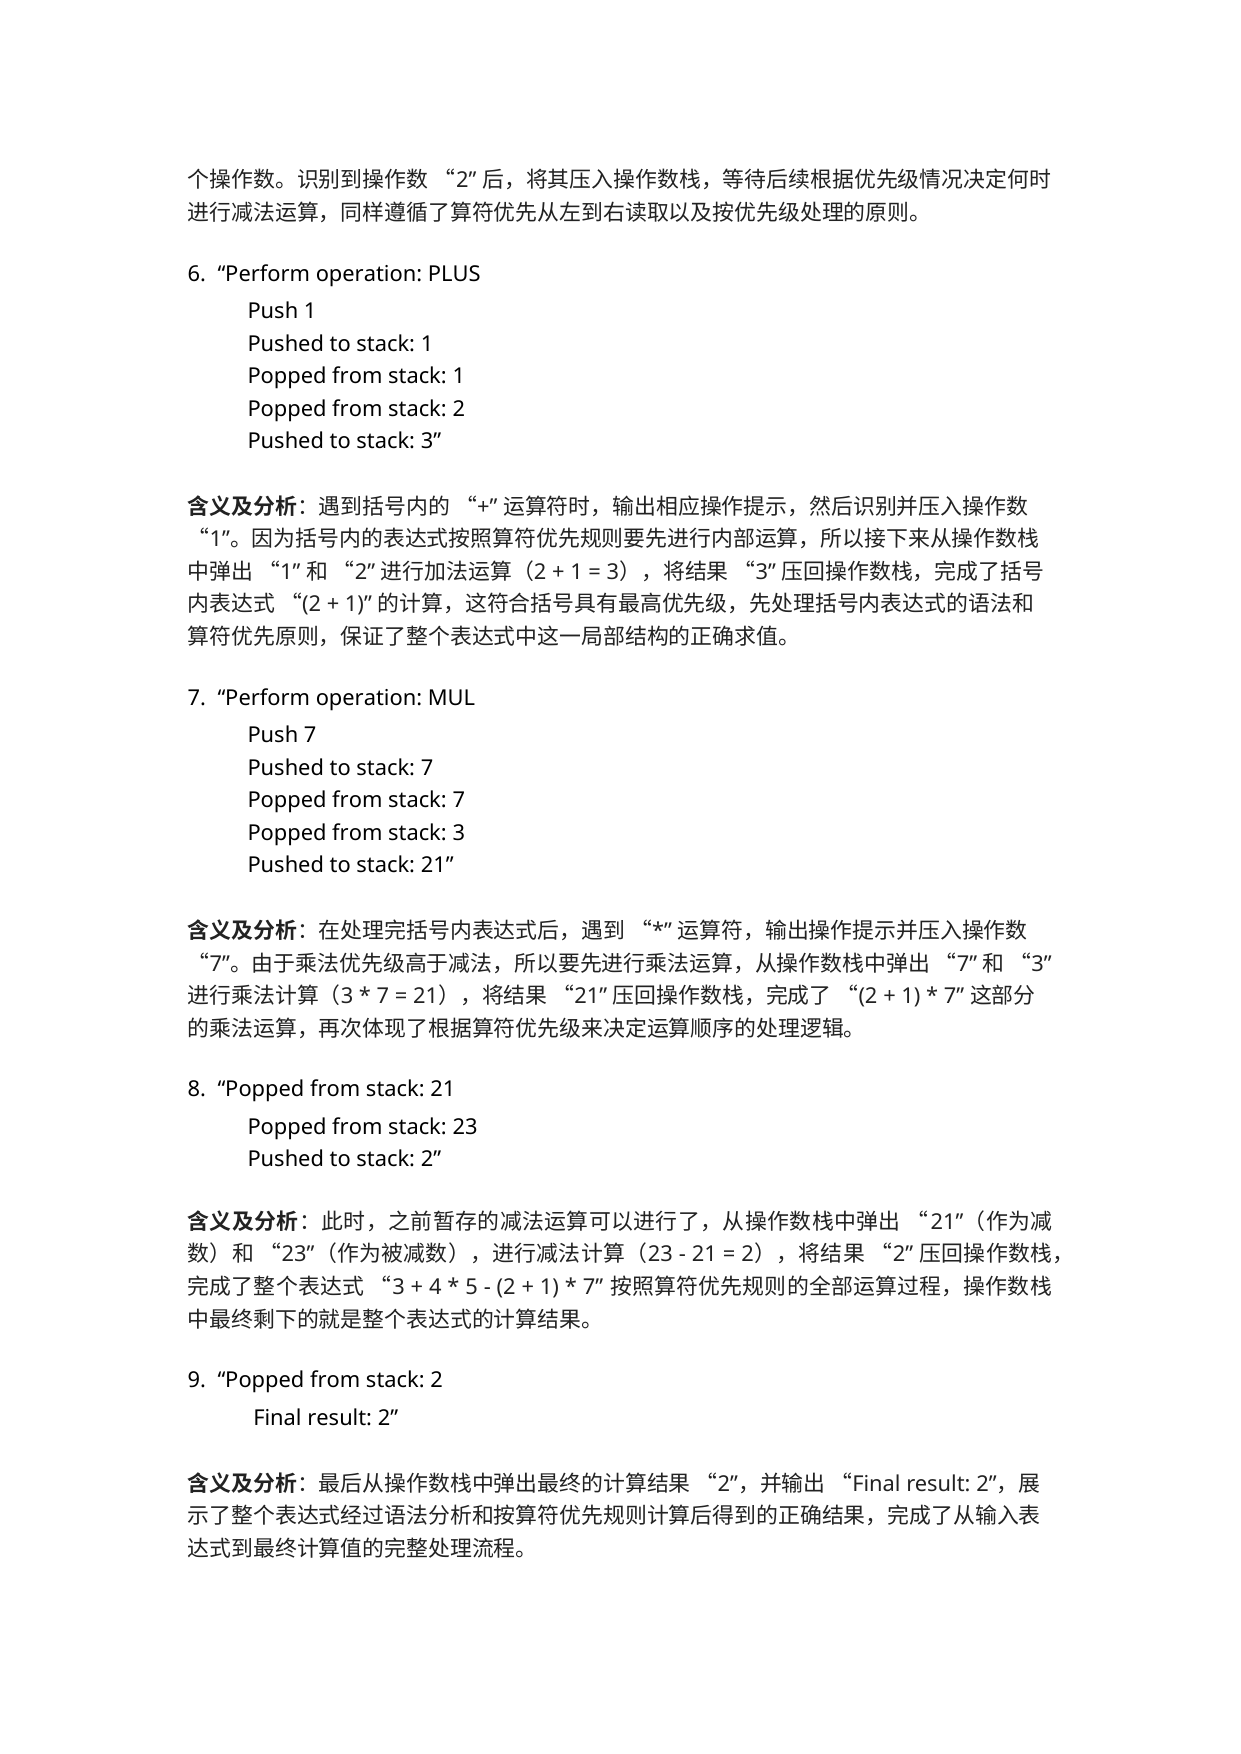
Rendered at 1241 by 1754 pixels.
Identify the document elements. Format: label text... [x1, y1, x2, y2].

subtitle 6. “Perform operation: PLUS [187, 256, 1053, 289]
text Push 7 Pushed to stack: 7 Popped from stack: 7 Popped from stack: 3 Pushed to stack: 21” [247, 718, 1053, 880]
subtitle 7. “Perform operation: MUL [187, 680, 1053, 713]
text Final result: 2” [187, 1400, 1053, 1433]
subtitle 8. “Popped from stack: 21 [187, 1072, 1053, 1104]
text 含义及分析：遇到括号内的 “+” 运算符时，输出相应操作提示，然后识别并压入操作数 “1”。因为括号内的表达式按照算符优先规则要先进行内部运算，所以接下来从操作数栈中弹出 “1” 和 “2” 进行加法运算（2 + 1 = 3），将结果 “3” 压回操作数栈，完成了括号内表达式 “(2 + 1)” 的计算，这符合括号具有最高优先级，先处理括号内表达式的语法和算符优先原则，保证了整个表达式中这一局部结构的正确求值。 [187, 489, 1053, 651]
text 含义及分析：最后从操作数栈中弹出最终的计算结果 “2”，并输出 “Final result: 2”，展示了整个表达式经过语法分析和按算符优先规则计算后得到的正确结果，完成了从输入表达式到最终计算值的完整处理流程。 [187, 1465, 1053, 1563]
subtitle 9. “Popped from stack: 2 [187, 1363, 1053, 1395]
list 含义及分析：接着遇到 “-” 运算符，输出操作提示 “Perform operation: MINUS”，表示开始处理减法运算相关部分。和加法类似，减法的优先级低于乘法，所以先继续读取下一个操作数。识别到操作数 “2” 后，将其压入操作数栈，等待后续根据优先级情况决定何时进行减法运算，同样遵循了算符优先从左到右读取以及按优先级处理的原则。 [187, 162, 1053, 227]
text Popped from stack: 23 Pushed to stack: 2” [247, 1109, 1053, 1174]
text 含义及分析：在处理完括号内表达式后，遇到 “*” 运算符，输出操作提示并压入操作数 “7”。由于乘法优先级高于减法，所以要先进行乘法运算，从操作数栈中弹出 “7” 和 “3” 进行乘法计算（3 * 7 = 21），将结果 “21” 压回操作数栈，完成了 “(2 + 1) * 7” 这部分的乘法运算，再次体现了根据算符优先级来决定运算顺序的处理逻辑。 [187, 913, 1053, 1043]
text Push 1 Pushed to stack: 1 Popped from stack: 1 Popped from stack: 2 Pushed to stack: 3” [247, 294, 1053, 456]
list 含义及分析：此时，之前暂存的减法运算可以进行了，从操作数栈中弹出 “21”（作为减数）和 “23”（作为被减数），进行减法计算（23 - 21 = 2），将结果 “2” 压回操作数栈，完成了整个表达式 “3 + 4 * 5 - (2 + 1) * 7” 按照算符优先规则的全部运算过程，操作数栈中最终剩下的就是整个表达式的计算结果。 [187, 1204, 1053, 1334]
